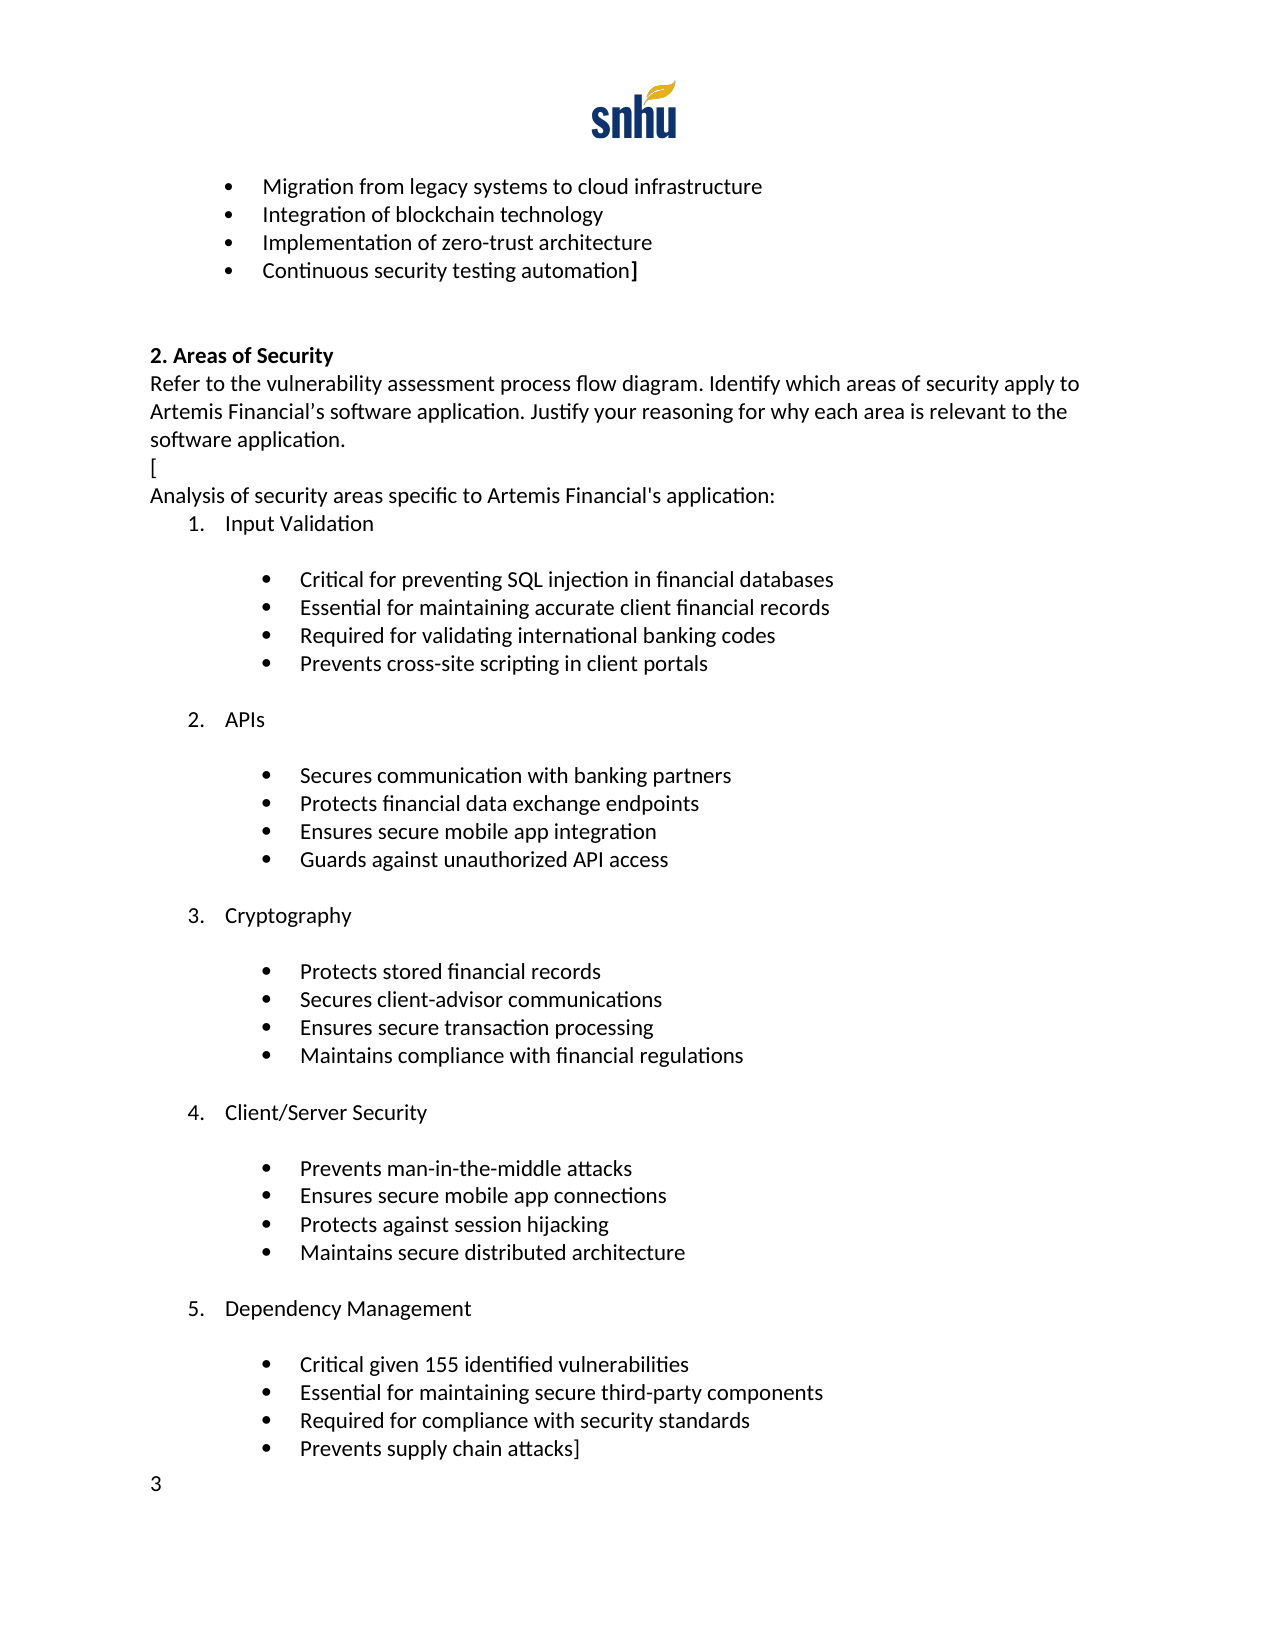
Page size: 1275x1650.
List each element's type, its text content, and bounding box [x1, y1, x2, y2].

list Implementation of zero-trust architecture [225, 228, 1125, 256]
list Guards against unauthorized API access [262, 845, 1125, 873]
list Continuous security testing automation] [225, 256, 1125, 284]
list Essential for maintaining secure third-party components [262, 1378, 1125, 1406]
list Essential for maintaining accurate client financial records [262, 593, 1125, 621]
list Prevents supply chain attacks] [262, 1434, 1125, 1462]
list Prevents man-in-the-middle attacks [262, 1154, 1125, 1182]
list Migration from legacy systems to cloud infrastructure [225, 172, 1125, 200]
list Secures communication with banking partners [262, 761, 1125, 789]
list APIs [187, 705, 1125, 733]
list Protects financial data exchange endpoints [262, 789, 1125, 817]
text 2. Areas of Security [150, 341, 1125, 369]
list Protects against session hijacking [262, 1210, 1125, 1238]
list Cryptography [187, 901, 1125, 929]
list Secures client-advisor communications [262, 986, 1125, 1013]
list Maintains compliance with financial regulations [262, 1042, 1125, 1069]
list Prevents cross-site scripting in client portals [262, 649, 1125, 677]
list Critical for preventing SQL injection in financial databases [262, 565, 1125, 593]
list Ensures secure transaction processing [262, 1013, 1125, 1042]
list Ensures secure mobile app connections [262, 1182, 1125, 1210]
list Protects stored financial records [262, 957, 1125, 986]
text [ [150, 453, 1125, 481]
list Input Validation [187, 509, 1125, 537]
picture [572, 75, 703, 147]
list Client/Server Security [187, 1098, 1125, 1126]
list Ensures secure mobile app integration [262, 817, 1125, 845]
list Required for compliance with security standards [262, 1406, 1125, 1434]
list Integration of blockchain technology [225, 200, 1125, 228]
text Refer to the vulnerability assessment process flow diagram. Identify which areas of security apply to Artemis Financial’s software application. Justify your reasoning for why each area is relevant to the software application. [150, 369, 1125, 453]
list Dependency Management [187, 1294, 1125, 1322]
list Required for validating international banking codes [262, 621, 1125, 649]
text Analysis of security areas specific to Artemis Financial's application: [150, 481, 1125, 509]
list Critical given 155 identified vulnerabilities [262, 1350, 1125, 1378]
list Maintains secure distributed architecture [262, 1238, 1125, 1266]
